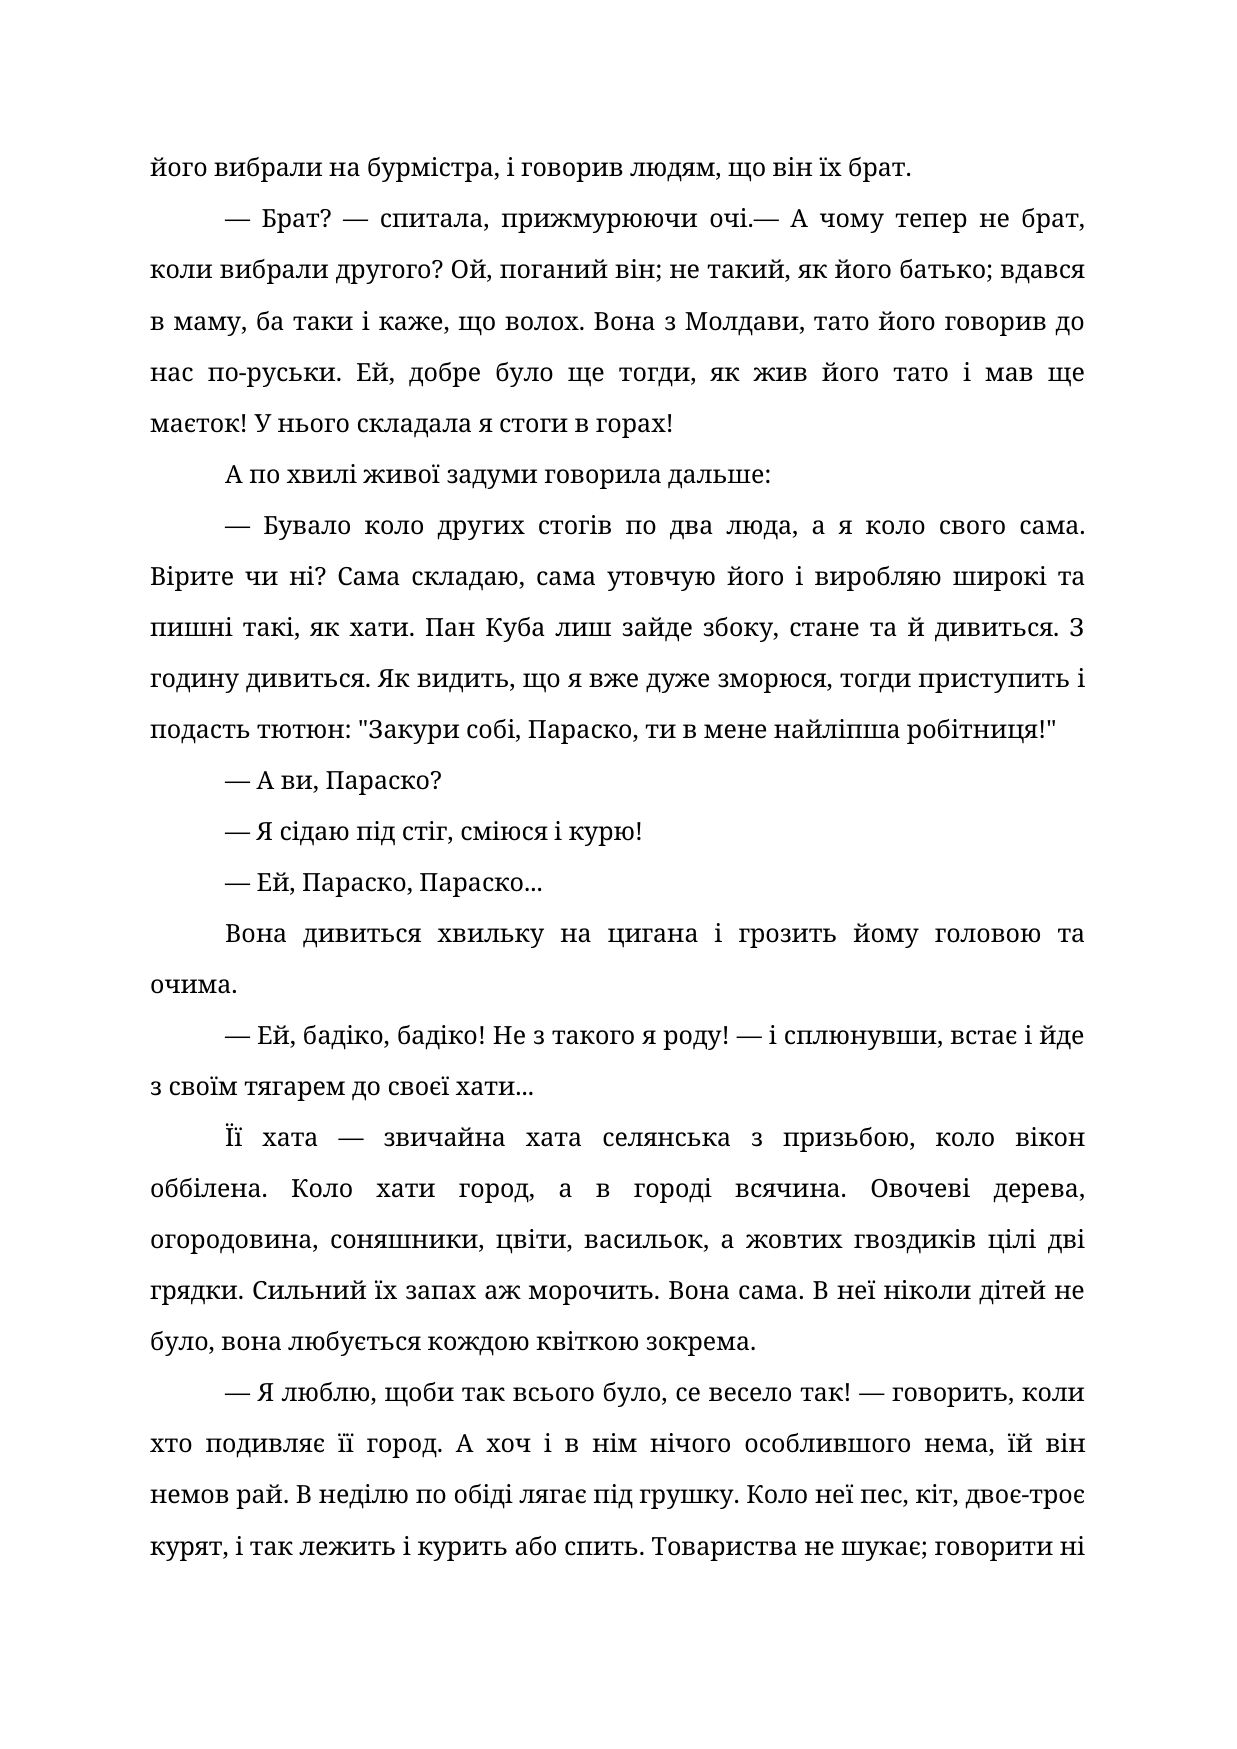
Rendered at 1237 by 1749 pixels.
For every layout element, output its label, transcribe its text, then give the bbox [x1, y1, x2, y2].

text — Ей, Параско, Параско... [150, 864, 1086, 899]
text Її хата — звичайна хата селянська з призьбою, коло вікон оббілена. Коло хати город, а в городі всячина. Овочеві дерева, огородовина, соняшники, цвіти, васильок, а жовтих гвоздиків цілі дві грядки. Сильний їх запах аж морочить. Вона сама. В неї ніколи дітей не було, вона любується кождою квіткою зокрема. [150, 1120, 1086, 1358]
text — Брат? — спитала, прижмурюючи очі.— А чому тепер не брат, коли вибрали другого? Ой, поганий він; не такий, як його батько; вдався в маму, ба таки і каже, що волох. Вона з Молдави, тато його говорив до нас по-руськи. Ей, добре було ще тогди, як жив його тато і мав ще маєток! У нього складала я стоги в горах! [150, 201, 1086, 439]
text — Ей, бадіко, бадіко! Не з такого я роду! — і сплюнувши, встає і йде з своїм тягарем до своєї хати... [150, 1018, 1086, 1103]
text А по хвилі живої задуми говорила дальше: [150, 456, 1086, 490]
text Вона дивиться хвильку на цигана і грозить йому головою та очима. [150, 916, 1086, 1001]
text — Я сідаю під стіг, сміюся і курю! [150, 813, 1086, 848]
text — А ви, Параско? [150, 762, 1086, 797]
text — Бувало коло других стогів по два люда, а я коло свого сама. Вірите чи ні? Сама складаю, сама утовчую його і виробляю широкі та пишні такі, як хати. Пан Куба лиш зайде збоку, стане та й дивиться. З годину дивиться. Як видить, що я вже дуже зморюся, тогди приступить і подасть тютюн: "Закури собі, Параско, ти в мене найліпша робітниця!" [150, 507, 1086, 746]
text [150, 1375, 1086, 1562]
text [150, 150, 1086, 184]
